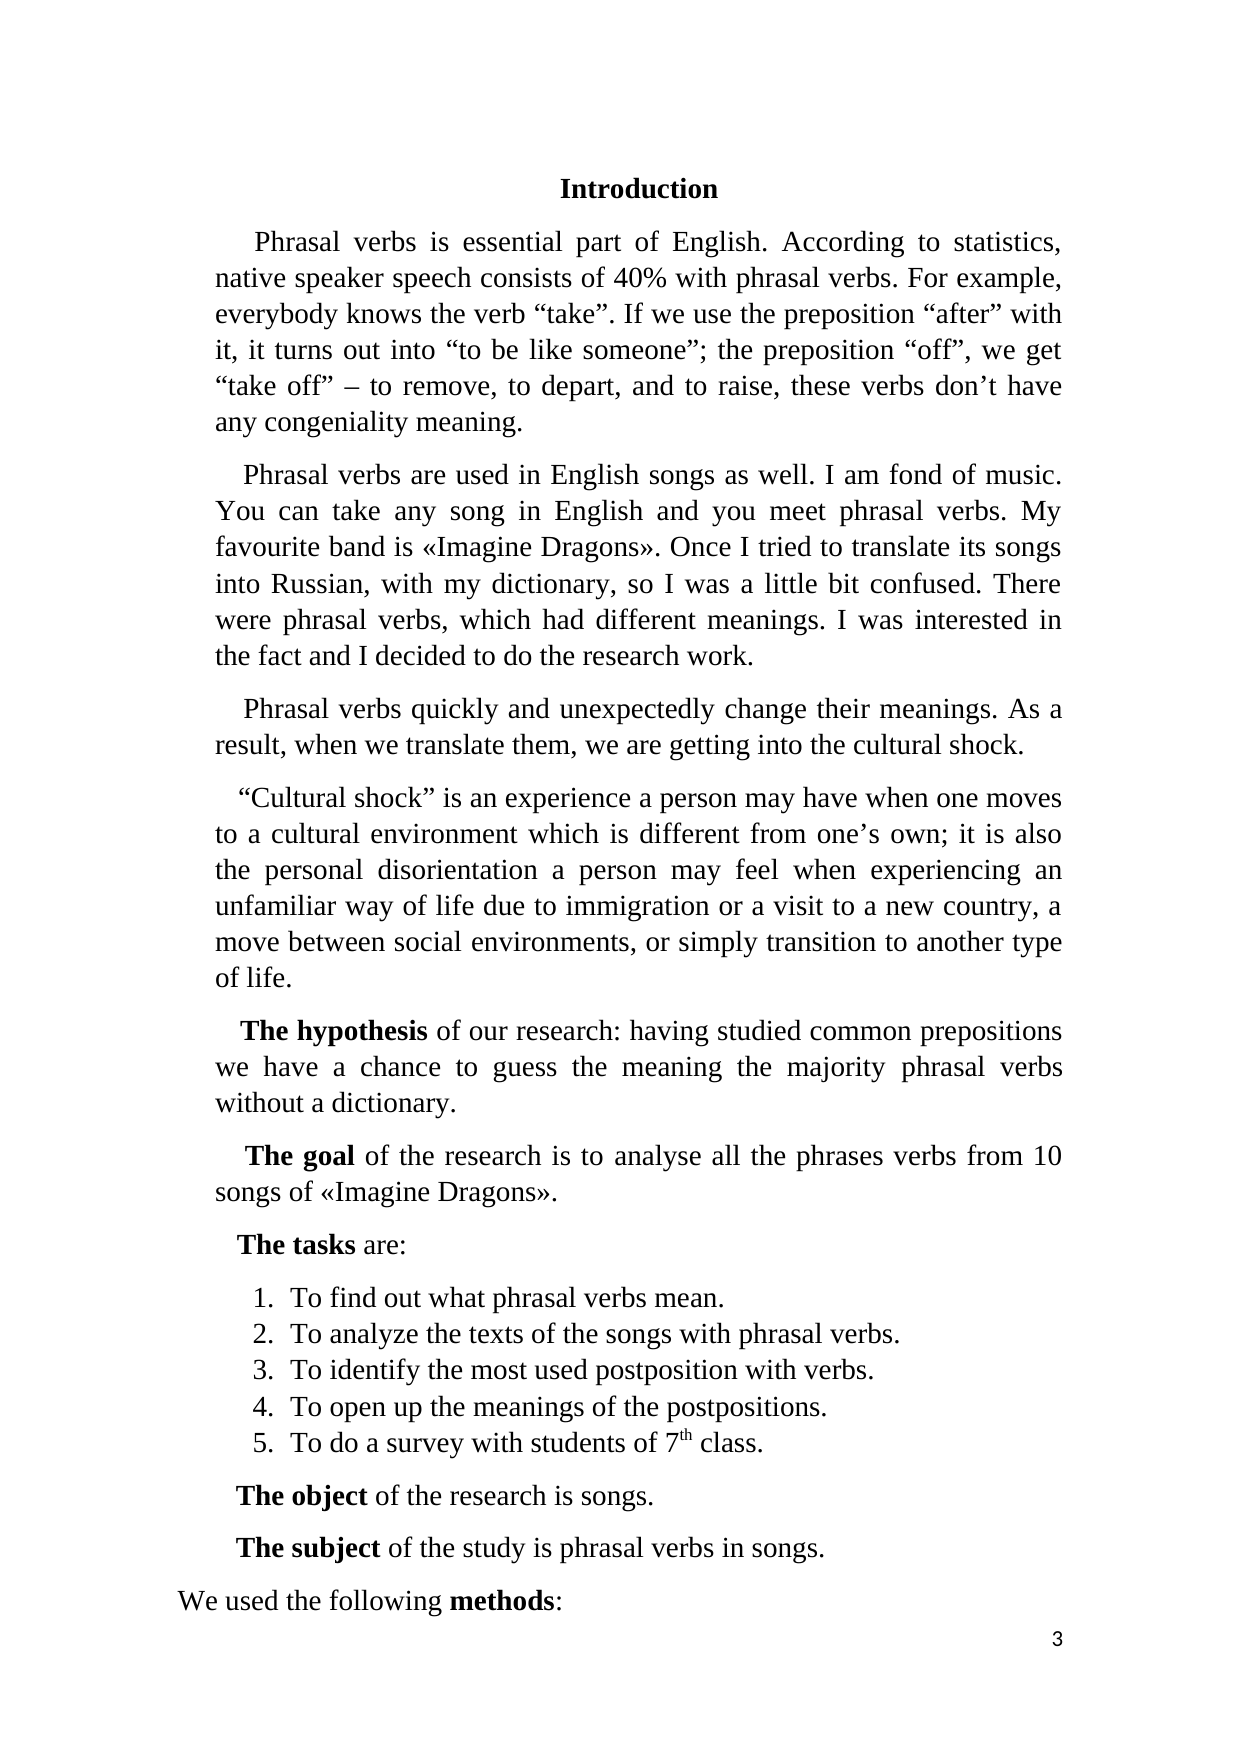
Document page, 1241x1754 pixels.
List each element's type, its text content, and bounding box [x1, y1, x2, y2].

text The object of the research is songs. [177, 1478, 1063, 1511]
list To find out what phrasal verbs mean. [252, 1280, 1063, 1314]
text The subject of the study is phrasal verbs in songs. [177, 1530, 1063, 1564]
text The goal of the research is to analyse all the phrases verbs from 10 songs of «Imagine Dragons». [215, 1138, 1063, 1208]
text Phrasal verbs quickly and unexpectedly change their meanings. As a result, when we translate them, we are getting into the cultural shock. [215, 691, 1063, 761]
text We used the following methods: [177, 1583, 1063, 1617]
text Phrasal verbs are used in English songs as well. I am fond of music. You can take any song in English and you meet phrasal verbs. My favourite band is «Imagine Dragons». Once I tried to translate its songs into Russian, with my dictionary, so I was a little bit confused. There were phrasal verbs, which had different meanings. I was interested in the fact and I decided to do the research work. [215, 457, 1063, 672]
list Introduction [215, 171, 1063, 204]
list To open up the meanings of the postpositions. [252, 1389, 1063, 1422]
list To do a survey with students of 7th class. [252, 1425, 1063, 1458]
list To analyze the texts of the songs with phrasal verbs. [252, 1316, 1063, 1350]
text The tasks are: [215, 1227, 1063, 1261]
text Phrasal verbs is essential part of English. According to statistics, native speaker speech consists of 40% with phrasal verbs. For example, everybody knows the verb “take”. If we use the preposition “after” with it, it turns out into “to be like someone”; the preposition “off”, we get “take off” – to remove, to depart, and to raise, these verbs don’t have any congeniality meaning. [215, 224, 1063, 438]
text The hypothesis of our research: having studied common prepositions we have a chance to guess the meaning the majority phrasal verbs without a dictionary. [215, 1013, 1063, 1119]
list To identify the most used postposition with verbs. [252, 1352, 1063, 1386]
text “Cultural shock” is an experience a person may have when one moves to a cultural environment which is different from one’s own; it is also the personal disorientation a person may feel when experiencing an unfamiliar way of life due to immigration or a visit to a new country, a move between social environments, or simply transition to another type of life. [215, 780, 1063, 994]
